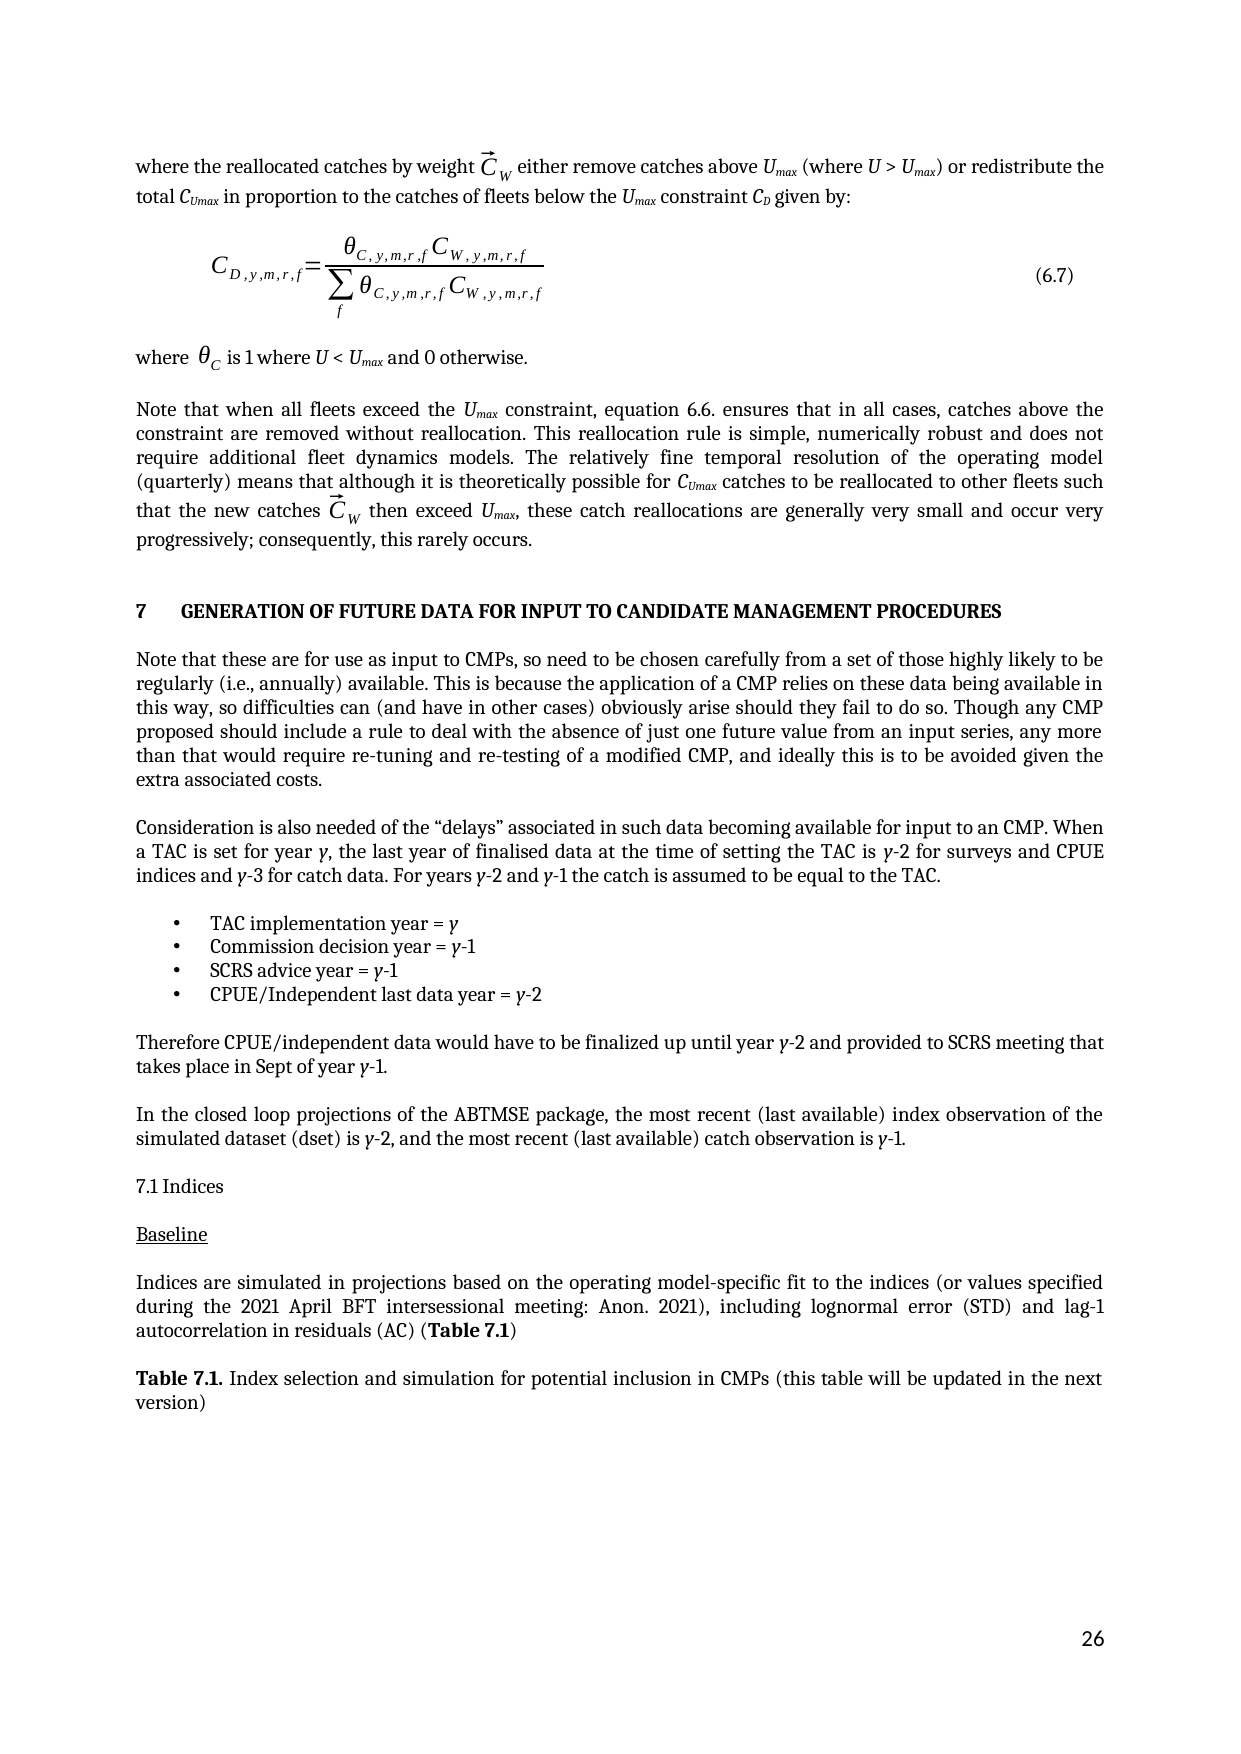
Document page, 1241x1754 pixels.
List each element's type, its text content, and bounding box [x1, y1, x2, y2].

text Note that these are for use as input to CMPs, so need to be chosen carefully from a set of those highly likely to be regularly (i.e., annually) available. This is because the application of a CMP relies on these data being available in this way, so difficulties can (and have in other cases) obviously arise should they fail to do so. Though any CMP proposed should include a rule to deal with the absence of just one future value from an input series, any more than that would require re-tuning and re-testing of a modified CMP, and ideally this is to be avoided given the extra associated costs. [136, 648, 1104, 791]
text Table 7.1. Index selection and simulation for potential inclusion in CMPs (this table will be updated in the next version) [136, 1366, 1104, 1414]
list CPUE/Independent last data year = y-2 [173, 983, 1104, 1007]
text Consideration is also needed of the “delays” associated in such data becoming available for input to an CMP. When a TAC is set for year y, the last year of finalised data at the time of setting the TAC is y-2 for surveys and CPUE indices and y-3 for catch data. For years y-2 and y-1 the catch is assumed to be equal to the TAC. [136, 815, 1104, 887]
list SCRS advice year = y-1 [173, 959, 1104, 983]
text In the closed loop projections of the ABTMSE package, the most recent (last available) index observation of the simulated dataset (dset) is y-2, and the most recent (last available) catch observation is y-1. [136, 1103, 1104, 1151]
subtitle GENERATION OF FUTURE DATA FOR INPUT TO CANDIDATE MANAGEMENT PROCEDURES [136, 600, 1104, 624]
list Commission decision year = y-1 [173, 935, 1104, 959]
text where is 1 where U < Umax and 0 otherwise. [136, 342, 1104, 373]
list 7.1 Indices [136, 1175, 1104, 1199]
text Note that when all fleets exceed the Umax constraint, equation 6.6. ensures that in all cases, catches above the constraint are removed without reallocation. This reallocation rule is simple, numerically robust and does not require additional fleet dynamics models. The relatively fine temporal resolution of the operating model (quarterly) means that although it is theoretically possible for CUmax catches to be reallocated to other fleets such that the new catches then exceed Umax, these catch reallocations are generally very small and occur very progressively; consequently, this rarely occurs. [136, 397, 1104, 552]
text Therefore CPUE/independent data would have to be finalized up until year y-2 and provided to SCRS meeting that takes place in Sept of year y-1. [136, 1031, 1104, 1079]
text Baseline [136, 1223, 1104, 1247]
list TAC implementation year = y [173, 911, 1104, 935]
text where the reallocated catches by weight either remove catches above Umax (where U > Umax) or redistribute the total CUmax in proportion to the catches of fleets below the Umax constraint CD given by: [136, 150, 1104, 208]
text (6.7) [136, 232, 1104, 318]
text Indices are simulated in projections based on the operating model-specific fit to the indices (or values specified during the 2021 April BFT intersessional meeting: Anon. 2021), including lognormal error (STD) and lag-1 autocorrelation in residuals (AC) (Table 7.1) [136, 1271, 1104, 1342]
